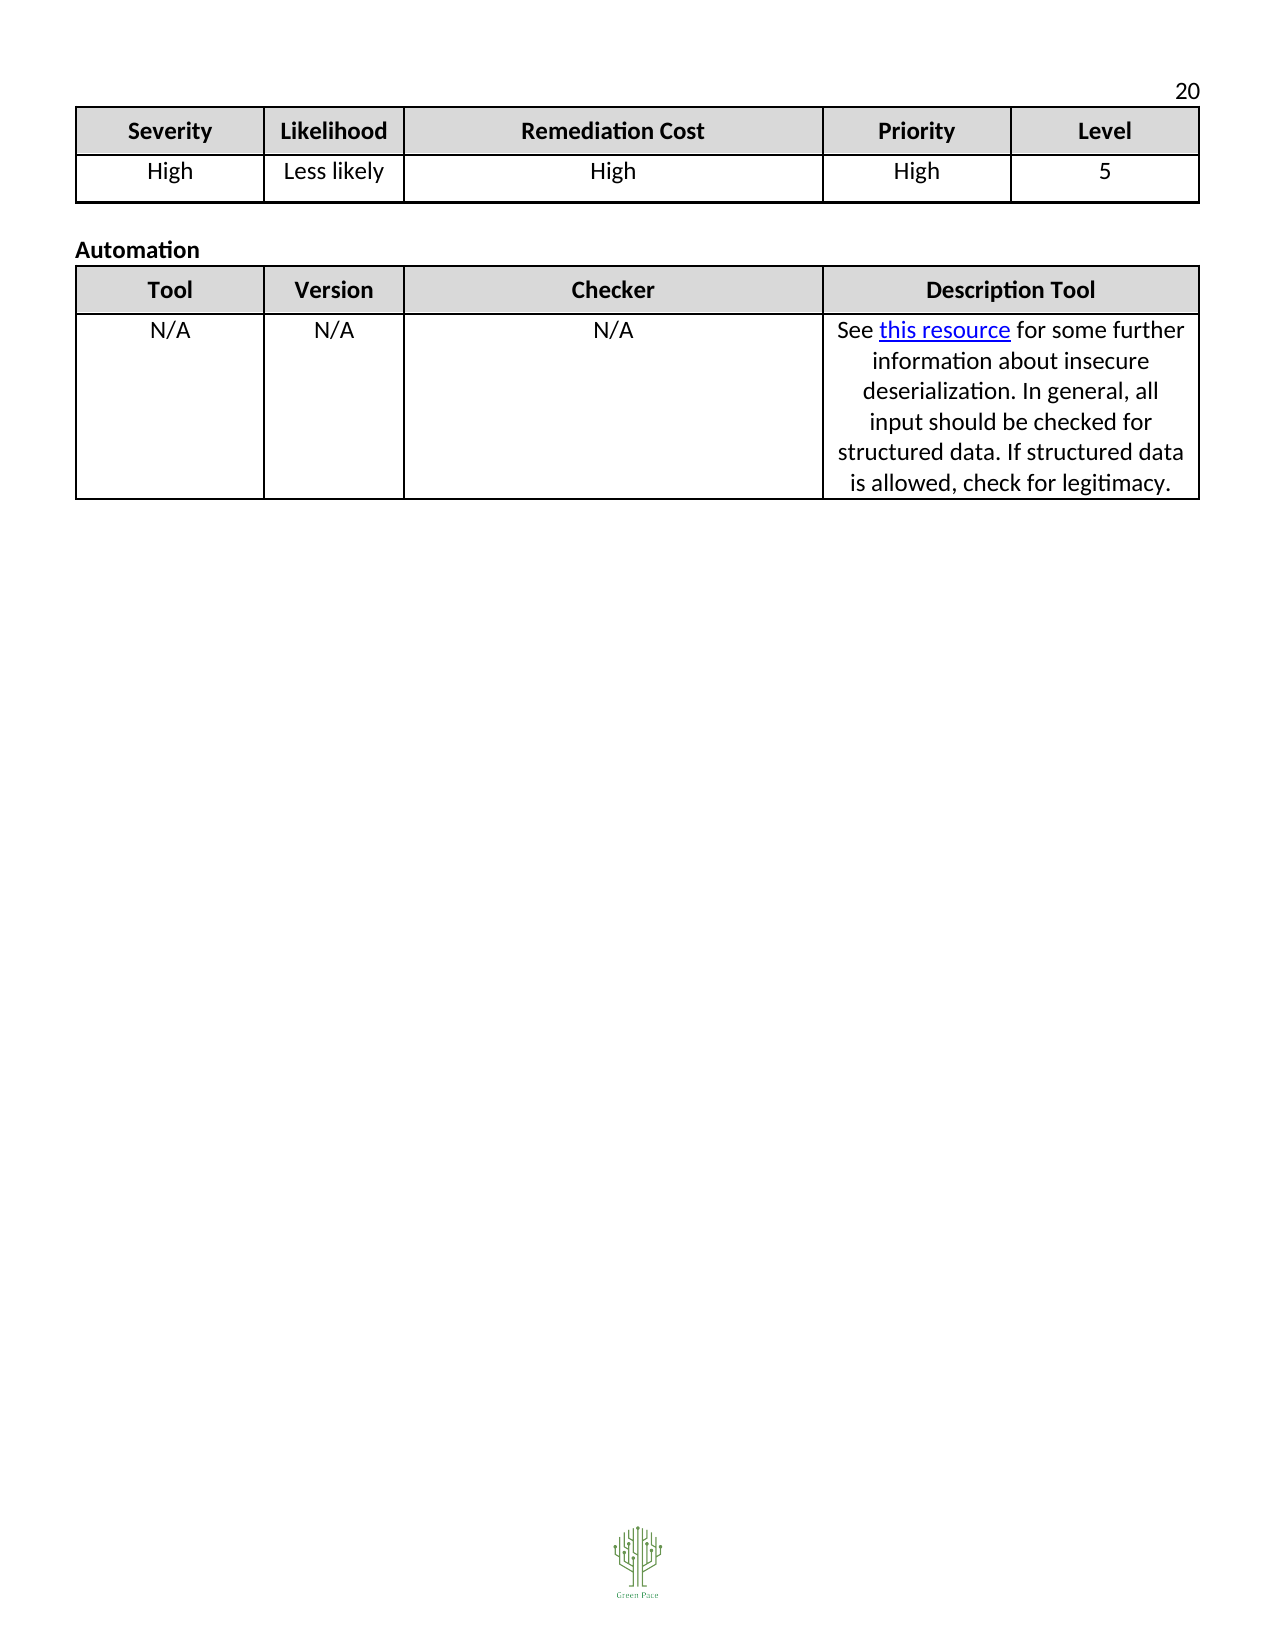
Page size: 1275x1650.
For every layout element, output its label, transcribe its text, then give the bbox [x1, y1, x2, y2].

table_cell See this resource for some further information about insecure deserialization. In general, all input should be checked for structured data. If structured data is allowed, check for legitimacy. [824, 315, 1198, 498]
table_header Severity [77, 108, 263, 153]
table_cell High [77, 156, 263, 201]
table_cell N/A [265, 315, 403, 498]
table_cell 5 [1012, 156, 1198, 201]
table_header Checker [405, 267, 822, 312]
picture [605, 1521, 670, 1606]
table_header Priority [824, 108, 1010, 153]
table_header Remediation Cost [405, 108, 822, 153]
table_cell High [405, 156, 822, 201]
table_header Likelihood [265, 108, 403, 153]
table_header Version [265, 267, 403, 312]
table_cell High [824, 156, 1010, 201]
table_cell N/A [405, 315, 822, 498]
table_header Level [1012, 108, 1198, 153]
text Automation [75, 234, 1200, 264]
table_cell N/A [77, 315, 263, 498]
table_header Description Tool [824, 267, 1198, 312]
table_cell Less likely [265, 156, 403, 201]
table_header Tool [77, 267, 263, 312]
